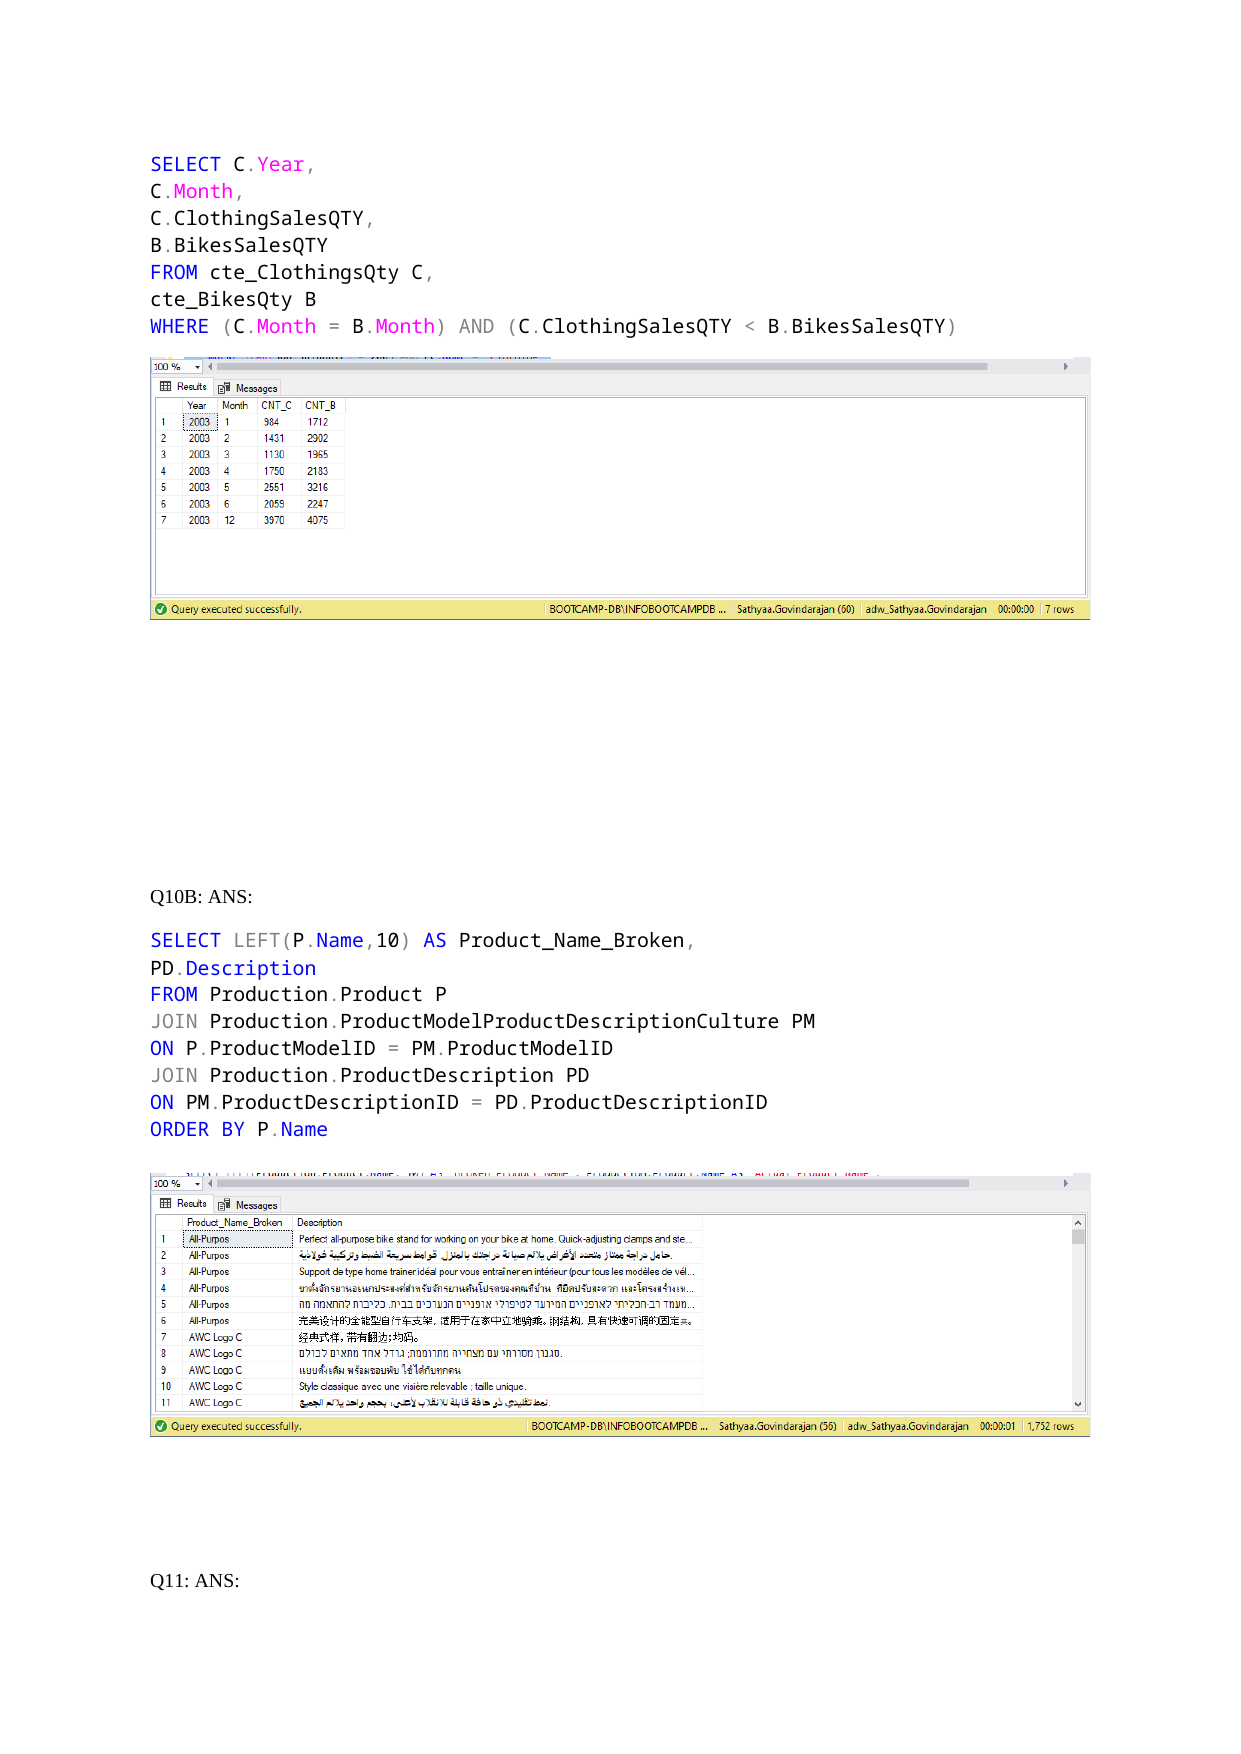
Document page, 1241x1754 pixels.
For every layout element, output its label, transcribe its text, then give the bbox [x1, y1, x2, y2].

text FROM cte_ClothingsQty C, [150, 258, 1090, 285]
text Q10B: ANS: [150, 886, 1090, 908]
text SELECT C.Year, [150, 150, 1090, 177]
text B.BikesSalesQTY [150, 231, 1090, 258]
text SELECT LEFT(P.Name,10) AS Product_Name_Broken, [150, 927, 1090, 954]
text ON P.ProductModelID = PM.ProductModelID [150, 1035, 1090, 1062]
text JOIN Production.ProductModelProductDescriptionCulture PM [150, 1008, 1090, 1035]
text WHERE (C.Month = B.Month) AND (C.ClothingSalesQTY < B.BikesSalesQTY) [150, 312, 1090, 339]
text C.Month, [150, 177, 1090, 204]
text Q11: ANS: [150, 1569, 1090, 1592]
picture [150, 357, 1091, 620]
picture [150, 1173, 1091, 1437]
text FROM Production.Product P [150, 981, 1090, 1008]
text ON PM.ProductDescriptionID = PD.ProductDescriptionID [150, 1089, 1090, 1116]
text PD.Description [150, 954, 1090, 981]
text JOIN Production.ProductDescription PD [150, 1062, 1090, 1089]
text ORDER BY P.Name [150, 1116, 1090, 1143]
text cte_BikesQty B [150, 285, 1090, 312]
text C.ClothingSalesQTY, [150, 204, 1090, 231]
